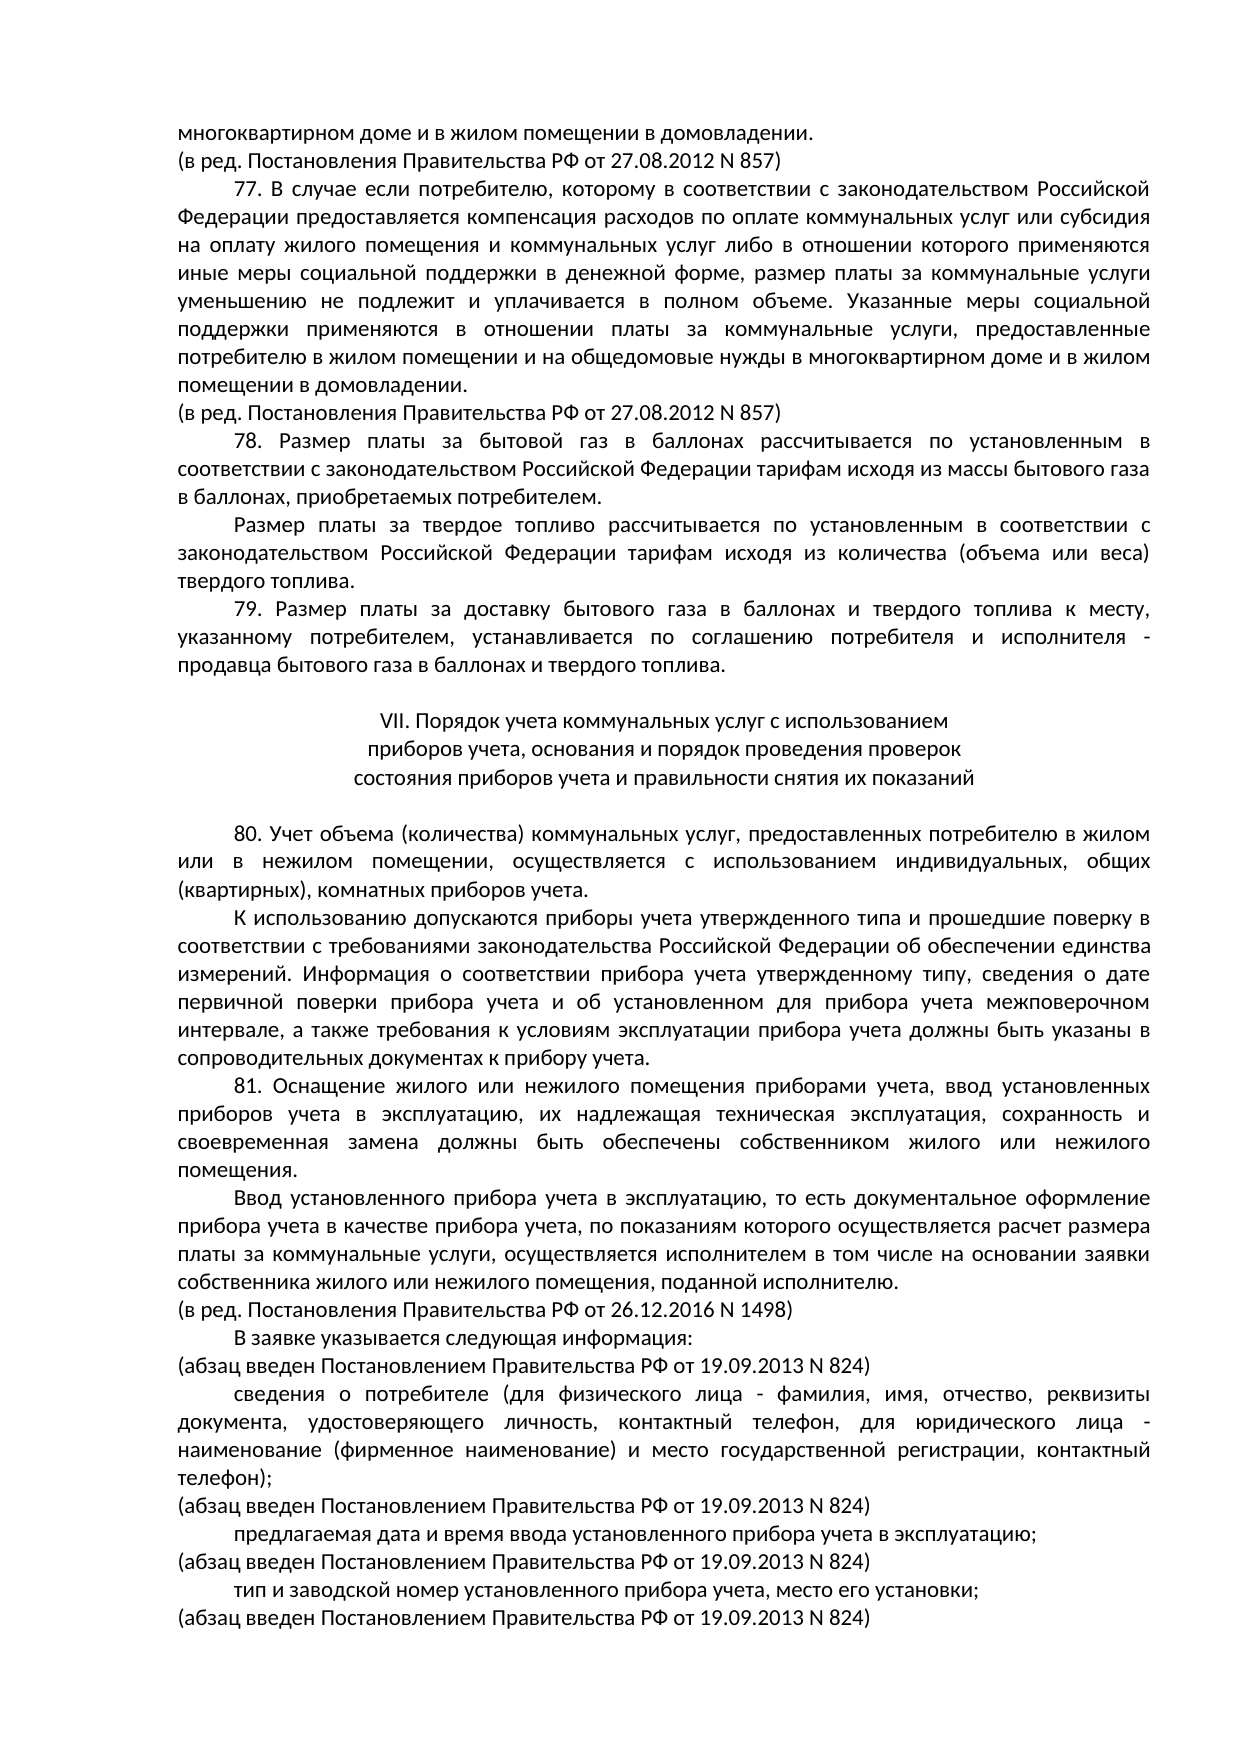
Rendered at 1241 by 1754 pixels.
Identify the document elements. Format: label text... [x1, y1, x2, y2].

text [177, 118, 1152, 146]
text тип и заводской номер установленного прибора учета, место его установки; [177, 1575, 1152, 1603]
text 78. Размер платы за бытовой газ в баллонах рассчитывается по установленным в соответствии с законодательством Российской Федерации тарифам исходя из массы бытового газа в баллонах, приобретаемых потребителем. [177, 426, 1152, 510]
text 77. В случае если потребителю, которому в соответствии с законодательством Российской Федерации предоставляется компенсация расходов по оплате коммунальных услуг или субсидия на оплату жилого помещения и коммунальных услуг либо в отношении которого применяются иные меры социальной поддержки в денежной форме, размер платы за коммунальные услуги уменьшению не подлежит и уплачивается в полном объеме. Указанные меры социальной поддержки применяются в отношении платы за коммунальные услуги, предоставленные потребителю в жилом помещении и на общедомовые нужды в многоквартирном доме и в жилом помещении в домовладении. [177, 174, 1152, 398]
text (абзац введен Постановлением Правительства РФ от 19.09.2013 N 824) [177, 1351, 1152, 1379]
text (в ред. Постановления Правительства РФ от 27.08.2012 N 857) [177, 398, 1152, 426]
text (абзац введен Постановлением Правительства РФ от 19.09.2013 N 824) [177, 1491, 1152, 1519]
text К использованию допускаются приборы учета утвержденного типа и прошедшие поверку в соответствии с требованиями законодательства Российской Федерации об обеспечении единства измерений. Информация о соответствии прибора учета утвержденному типу, сведения о дате первичной поверки прибора учета и об установленном для прибора учета межповерочном интервале, а также требования к условиям эксплуатации прибора учета должны быть указаны в сопроводительных документах к прибору учета. [177, 903, 1152, 1071]
text 81. Оснащение жилого или нежилого помещения приборами учета, ввод установленных приборов учета в эксплуатацию, их надлежащая техническая эксплуатация, сохранность и своевременная замена должны быть обеспечены собственником жилого или нежилого помещения. [177, 1071, 1152, 1183]
text 79. Размер платы за доставку бытового газа в баллонах и твердого топлива к месту, указанному потребителем, устанавливается по соглашению потребителя и исполнителя - продавца бытового газа в баллонах и твердого топлива. [177, 594, 1152, 678]
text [177, 1547, 1152, 1575]
text VII. Порядок учета коммунальных услуг с использованием [177, 707, 1152, 734]
text 80. Учет объема (количества) коммунальных услуг, предоставленных потребителю в жилом или в нежилом помещении, осуществляется с использованием индивидуальных, общих (квартирных), комнатных приборов учета. [177, 819, 1152, 903]
text В заявке указывается следующая информация: [177, 1323, 1152, 1351]
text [177, 1603, 1152, 1631]
text предлагаемая дата и время ввода установленного прибора учета в эксплуатацию; [177, 1519, 1152, 1547]
text (в ред. Постановления Правительства РФ от 26.12.2016 N 1498) [177, 1295, 1152, 1323]
text состояния приборов учета и правильности снятия их показаний [177, 763, 1152, 791]
text приборов учета, основания и порядок проведения проверок [177, 734, 1152, 763]
text (в ред. Постановления Правительства РФ от 27.08.2012 N 857) [177, 146, 1152, 174]
text Размер платы за твердое топливо рассчитывается по установленным в соответствии с законодательством Российской Федерации тарифам исходя из количества (объема или веса) твердого топлива. [177, 510, 1152, 594]
text Ввод установленного прибора учета в эксплуатацию, то есть документальное оформление прибора учета в качестве прибора учета, по показаниям которого осуществляется расчет размера платы за коммунальные услуги, осуществляется исполнителем в том числе на основании заявки собственника жилого или нежилого помещения, поданной исполнителю. [177, 1183, 1152, 1295]
text сведения о потребителе (для физического лица - фамилия, имя, отчество, реквизиты документа, удостоверяющего личность, контактный телефон, для юридического лица - наименование (фирменное наименование) и место государственной регистрации, контактный телефон); [177, 1379, 1152, 1491]
